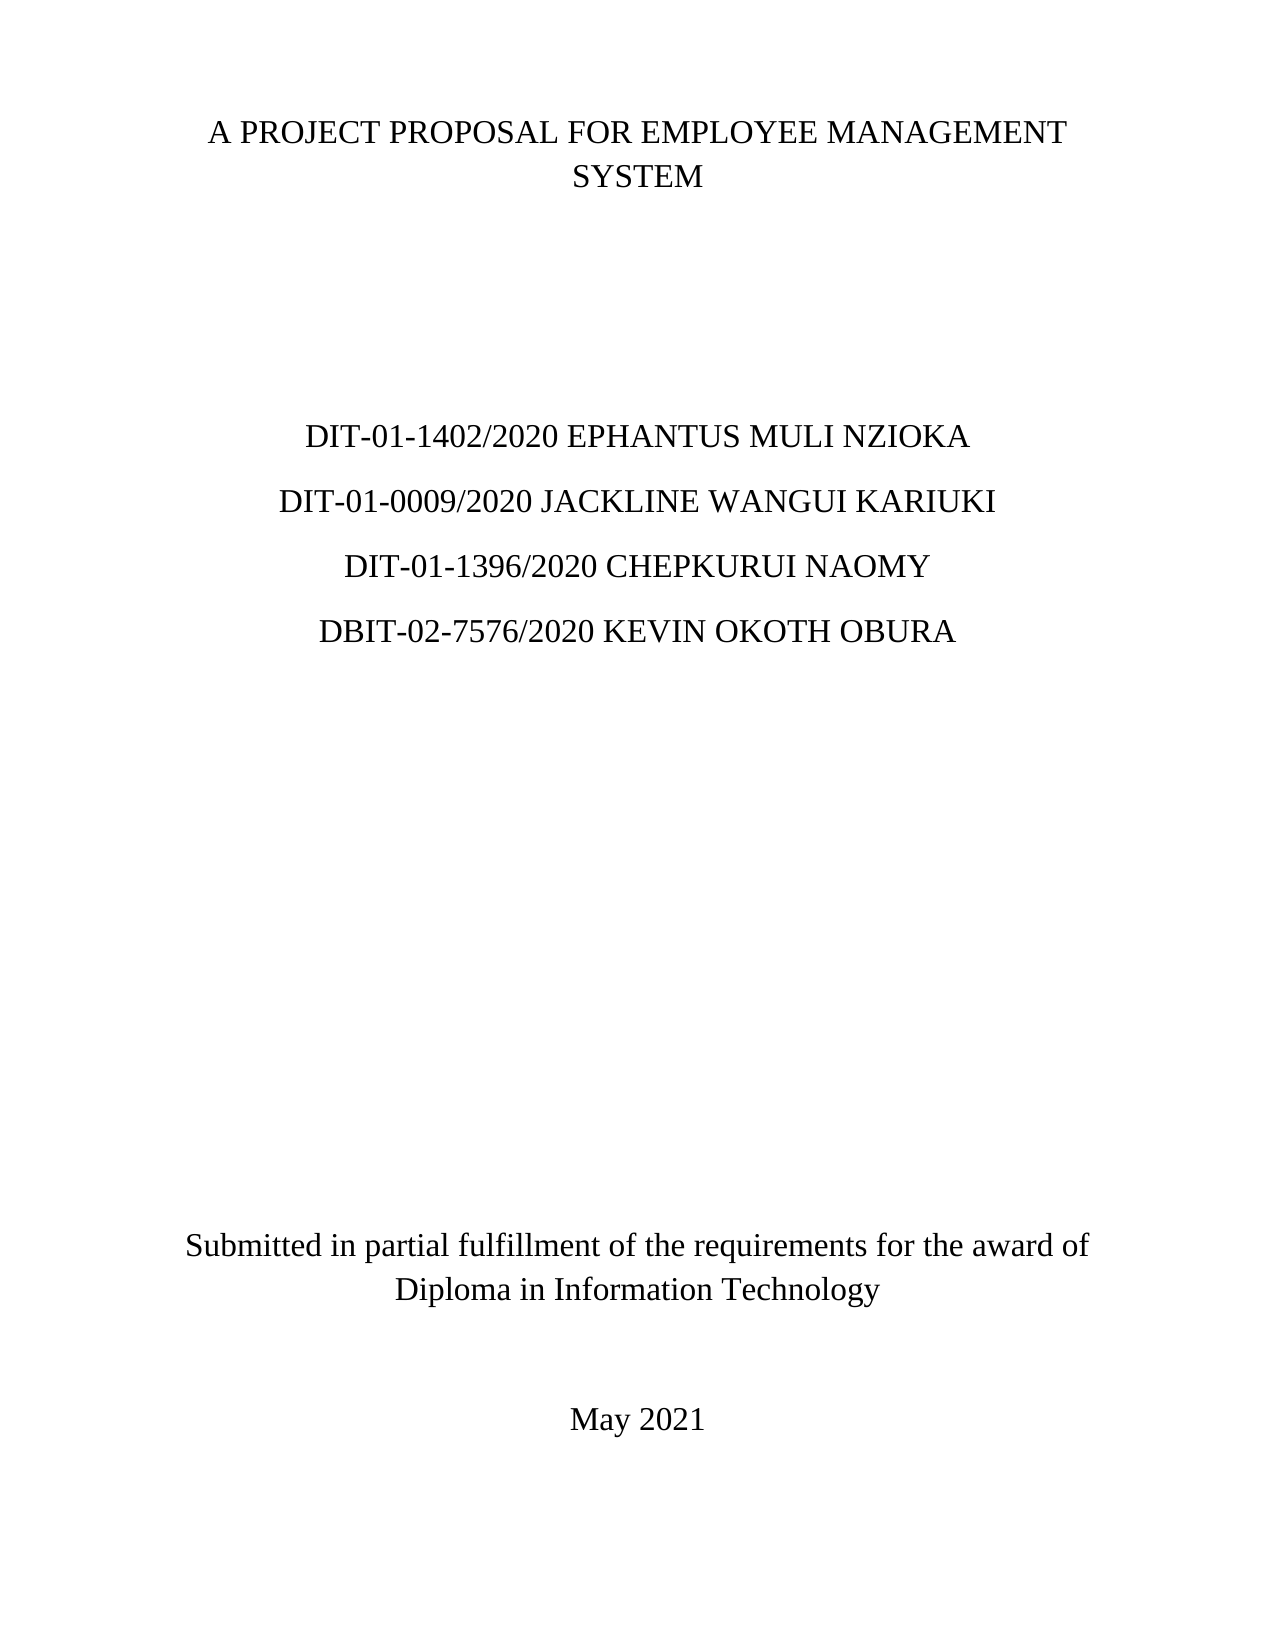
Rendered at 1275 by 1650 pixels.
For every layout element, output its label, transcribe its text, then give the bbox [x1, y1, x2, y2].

text May 2021 [150, 1399, 1125, 1437]
text DBIT-02-7576/2020 KEVIN OKOTH OBURA [150, 611, 1125, 649]
text DIT-01-0009/2020 JACKLINE WANGUI KARIUKI [150, 481, 1125, 519]
text A PROJECT PROPOSAL FOR EMPLOYEE MANAGEMENT SYSTEM [150, 112, 1125, 195]
text DIT-01-1396/2020 CHEPKURUI NAOMY [150, 546, 1125, 584]
text DIT-01-1402/2020 EPHANTUS MULI NZIOKA [150, 416, 1125, 454]
text Submitted in partial fulfillment of the requirements for the award of Diploma in Information Technology [150, 1225, 1125, 1308]
